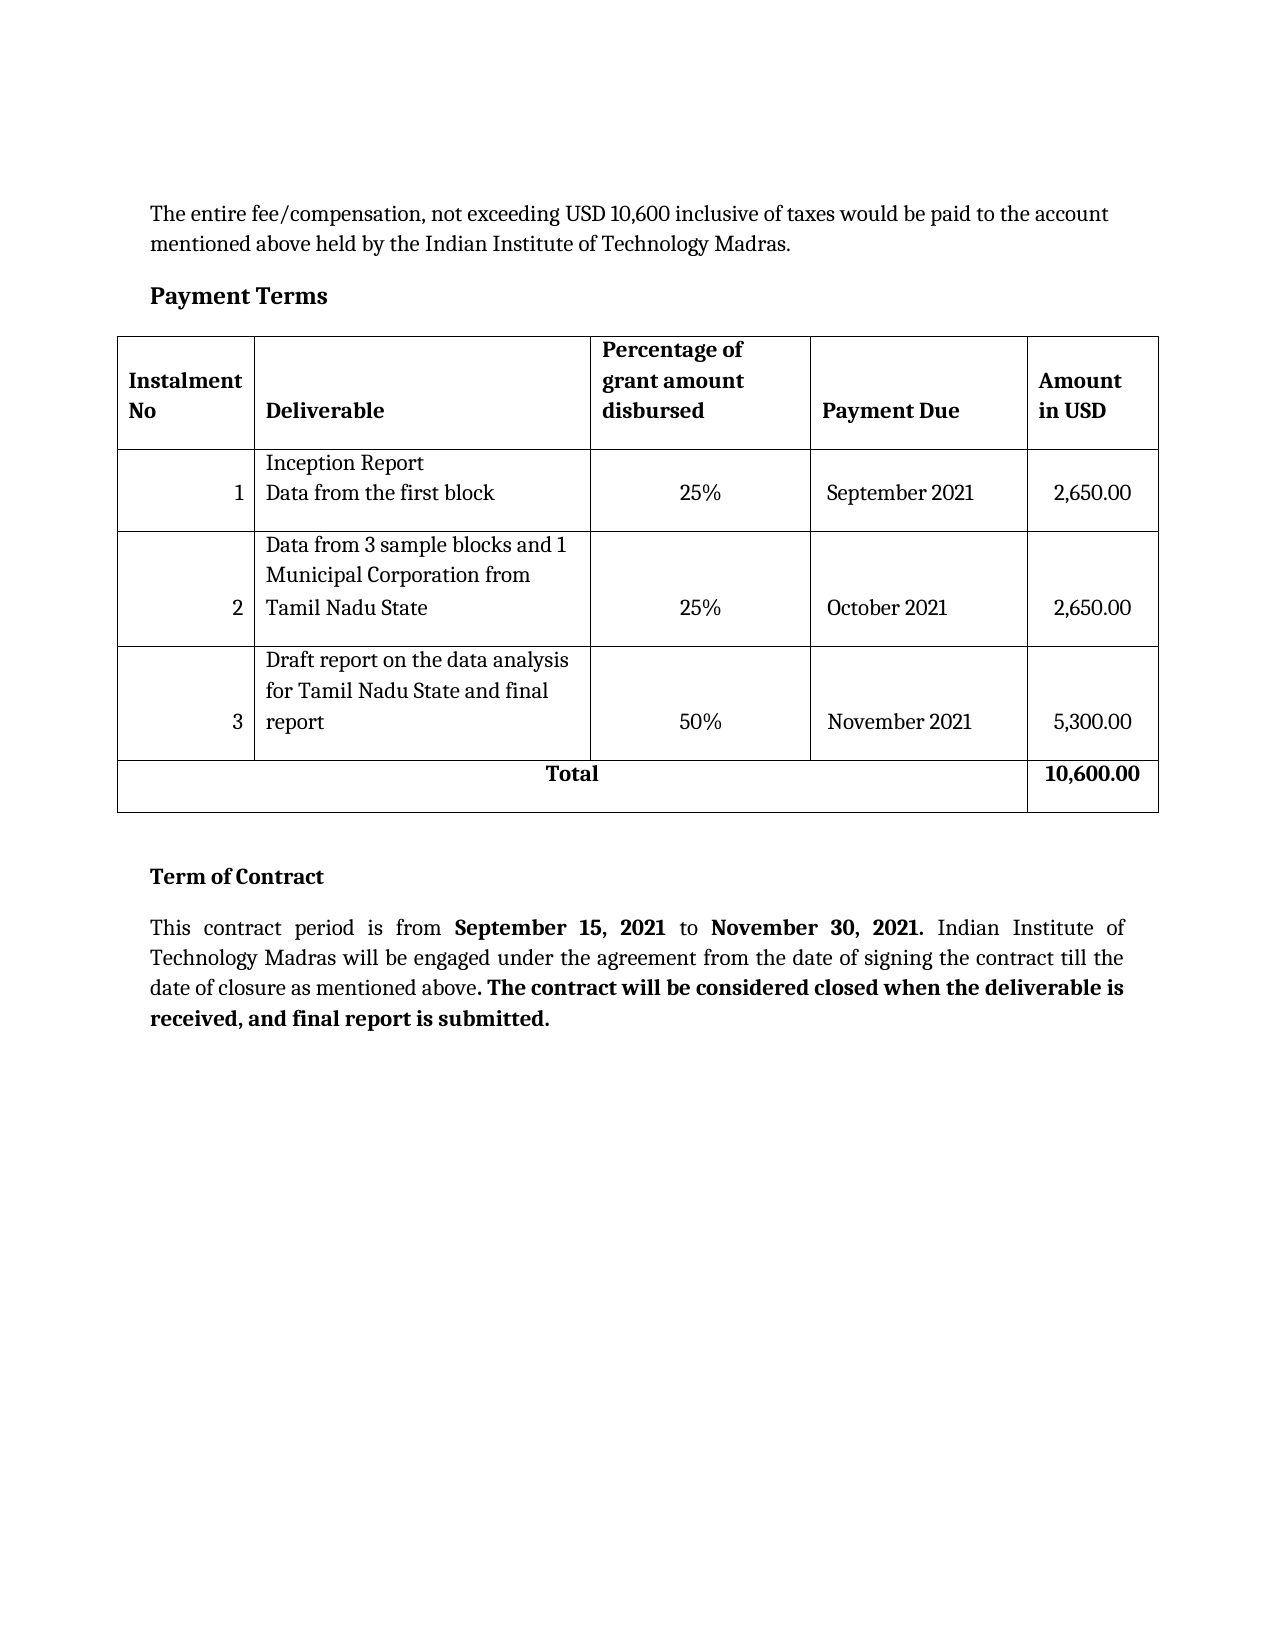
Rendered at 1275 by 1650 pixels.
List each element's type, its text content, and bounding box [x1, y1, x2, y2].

text This contract period is from September 15, 2021 to November 30, 2021. Indian Institute of Technology Madras will be engaged under the agreement from the date of signing the contract till the date of closure as mentioned above. The contract will be considered closed when the deliverable is received, and final report is submitted. [150, 915, 1125, 1032]
table_cell Total [118, 761, 1027, 812]
table_cell 5,300.00 [1028, 647, 1158, 759]
table_cell Data from 3 sample blocks and 1 Municipal Corporation from Tamil Nadu State [255, 532, 590, 646]
text Term of Contract [150, 864, 1125, 890]
text The entire fee/compensation, not exceeding USD 10,600 inclusive of taxes would be paid to the account mentioned above held by the Indian Institute of Technology Madras. [150, 201, 1125, 258]
table_cell Draft report on the data analysis for Tamil Nadu State and final report [255, 647, 590, 759]
table_cell 10,600.00 [1028, 761, 1158, 812]
table_cell 25% [591, 532, 810, 646]
table_cell 25% [591, 450, 810, 531]
table_cell October 2021 [811, 532, 1027, 646]
table_cell 3 [118, 647, 254, 759]
table_cell 2,650.00 [1028, 532, 1158, 646]
table_cell 2 [118, 532, 254, 646]
table_header Percentage of grant amount disbursed [591, 337, 810, 449]
table_cell November 2021 [811, 647, 1027, 759]
text Payment Terms [150, 282, 1125, 311]
table_cell Inception Report Data from the first block [255, 450, 590, 531]
table_cell 1 [118, 450, 254, 531]
table_cell 50% [591, 647, 810, 759]
table_header Deliverable [255, 337, 590, 449]
table_cell 2,650.00 [1028, 450, 1158, 531]
table_header Payment Due [811, 337, 1027, 449]
table_header Instalment No [118, 337, 254, 449]
table_cell September 2021 [811, 450, 1027, 531]
table_header Amount in USD [1028, 337, 1158, 449]
